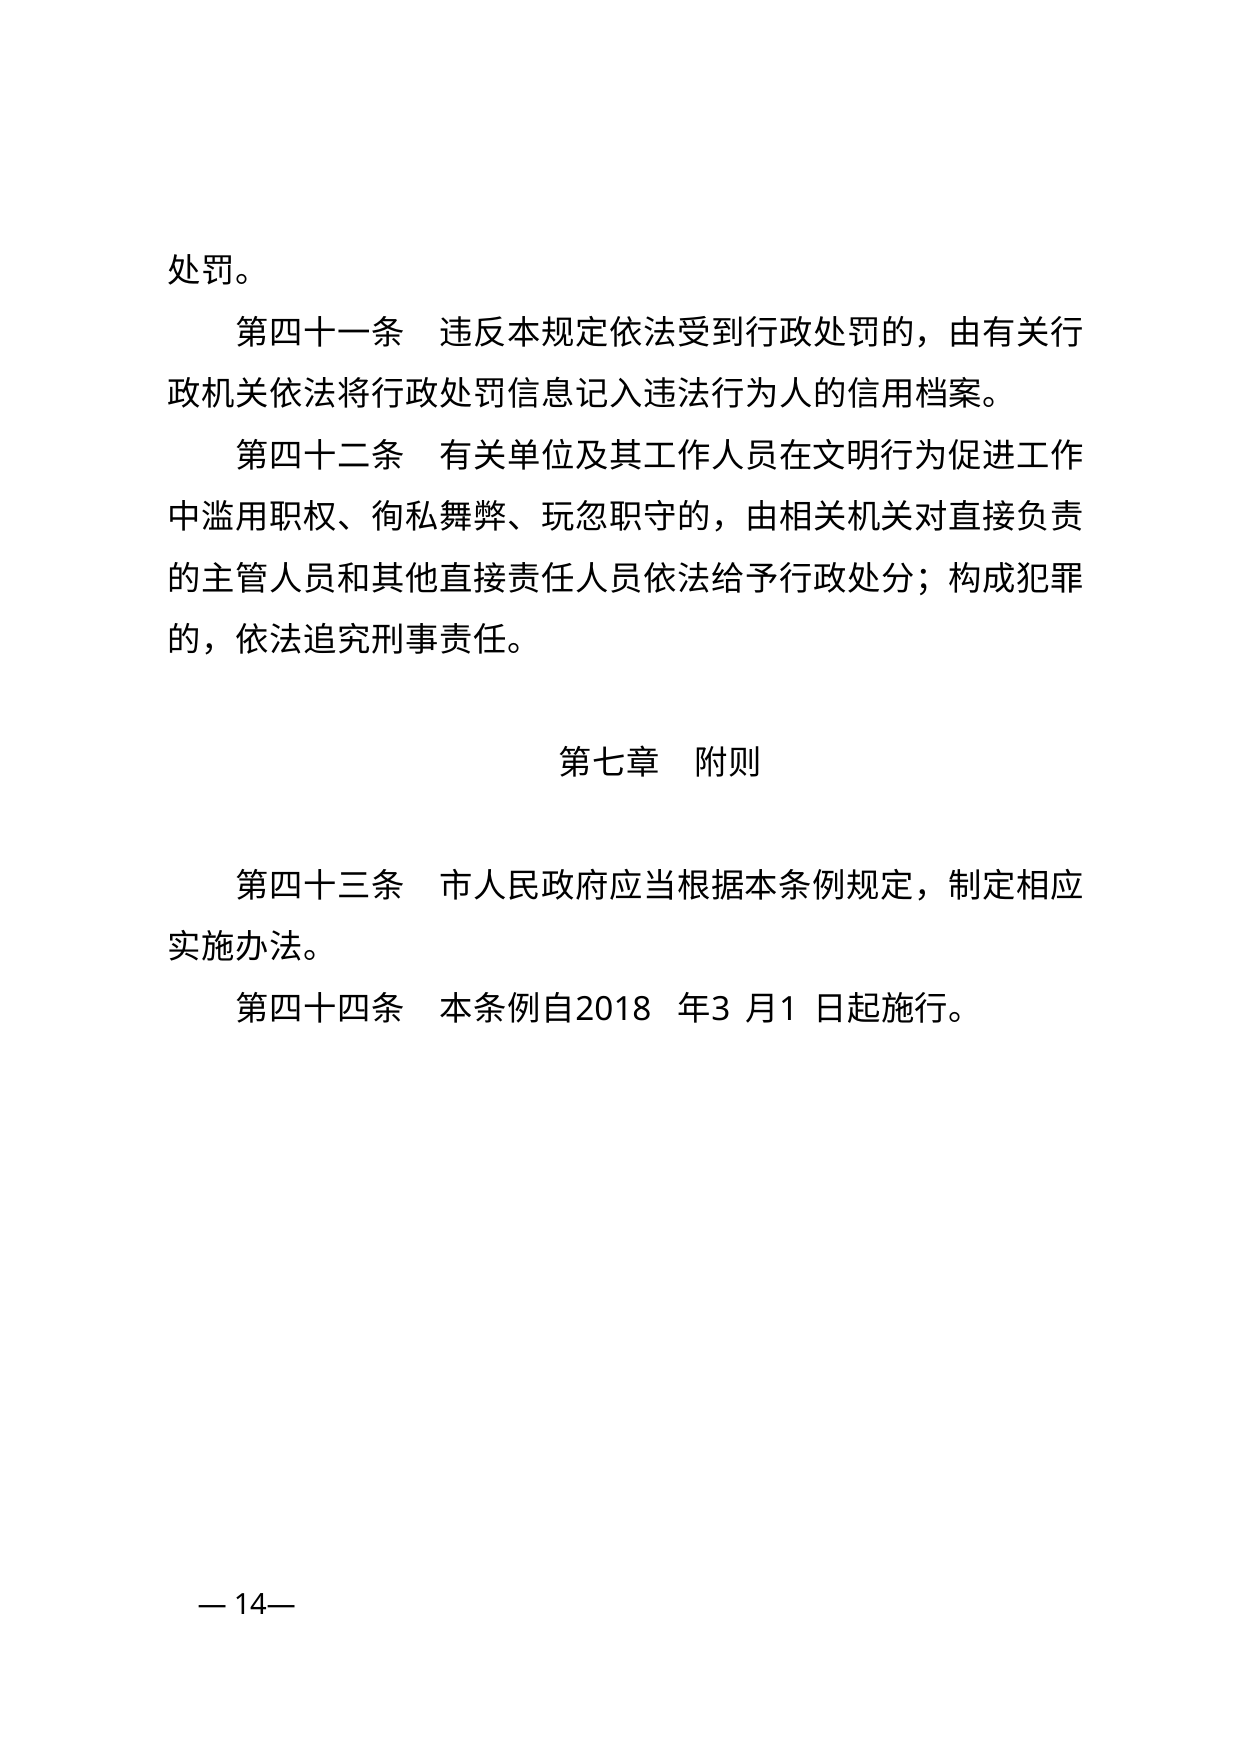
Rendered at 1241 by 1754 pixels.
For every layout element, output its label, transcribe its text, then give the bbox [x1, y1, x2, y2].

text 第四十一条 违反本规定依法受到行政处罚的，由有关行政机关依法将行政处罚信息记入违法行为人的信用档案。 [168, 299, 1084, 422]
text 第四十四条 本条例自2018年3月1日起施行。 [168, 975, 1084, 1037]
list 附则 [168, 729, 1084, 791]
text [168, 238, 1084, 299]
text 第四十三条 市人民政府应当根据本条例规定，制定相应实施办法。 [168, 852, 1084, 975]
text 第四十二条 有关单位及其工作人员在文明行为促进工作中滥用职权、徇私舞弊、玩忽职守的，由相关机关对直接负责的主管人员和其他直接责任人员依法给予行政处分；构成犯罪的，依法追究刑事责任。 [168, 422, 1084, 668]
